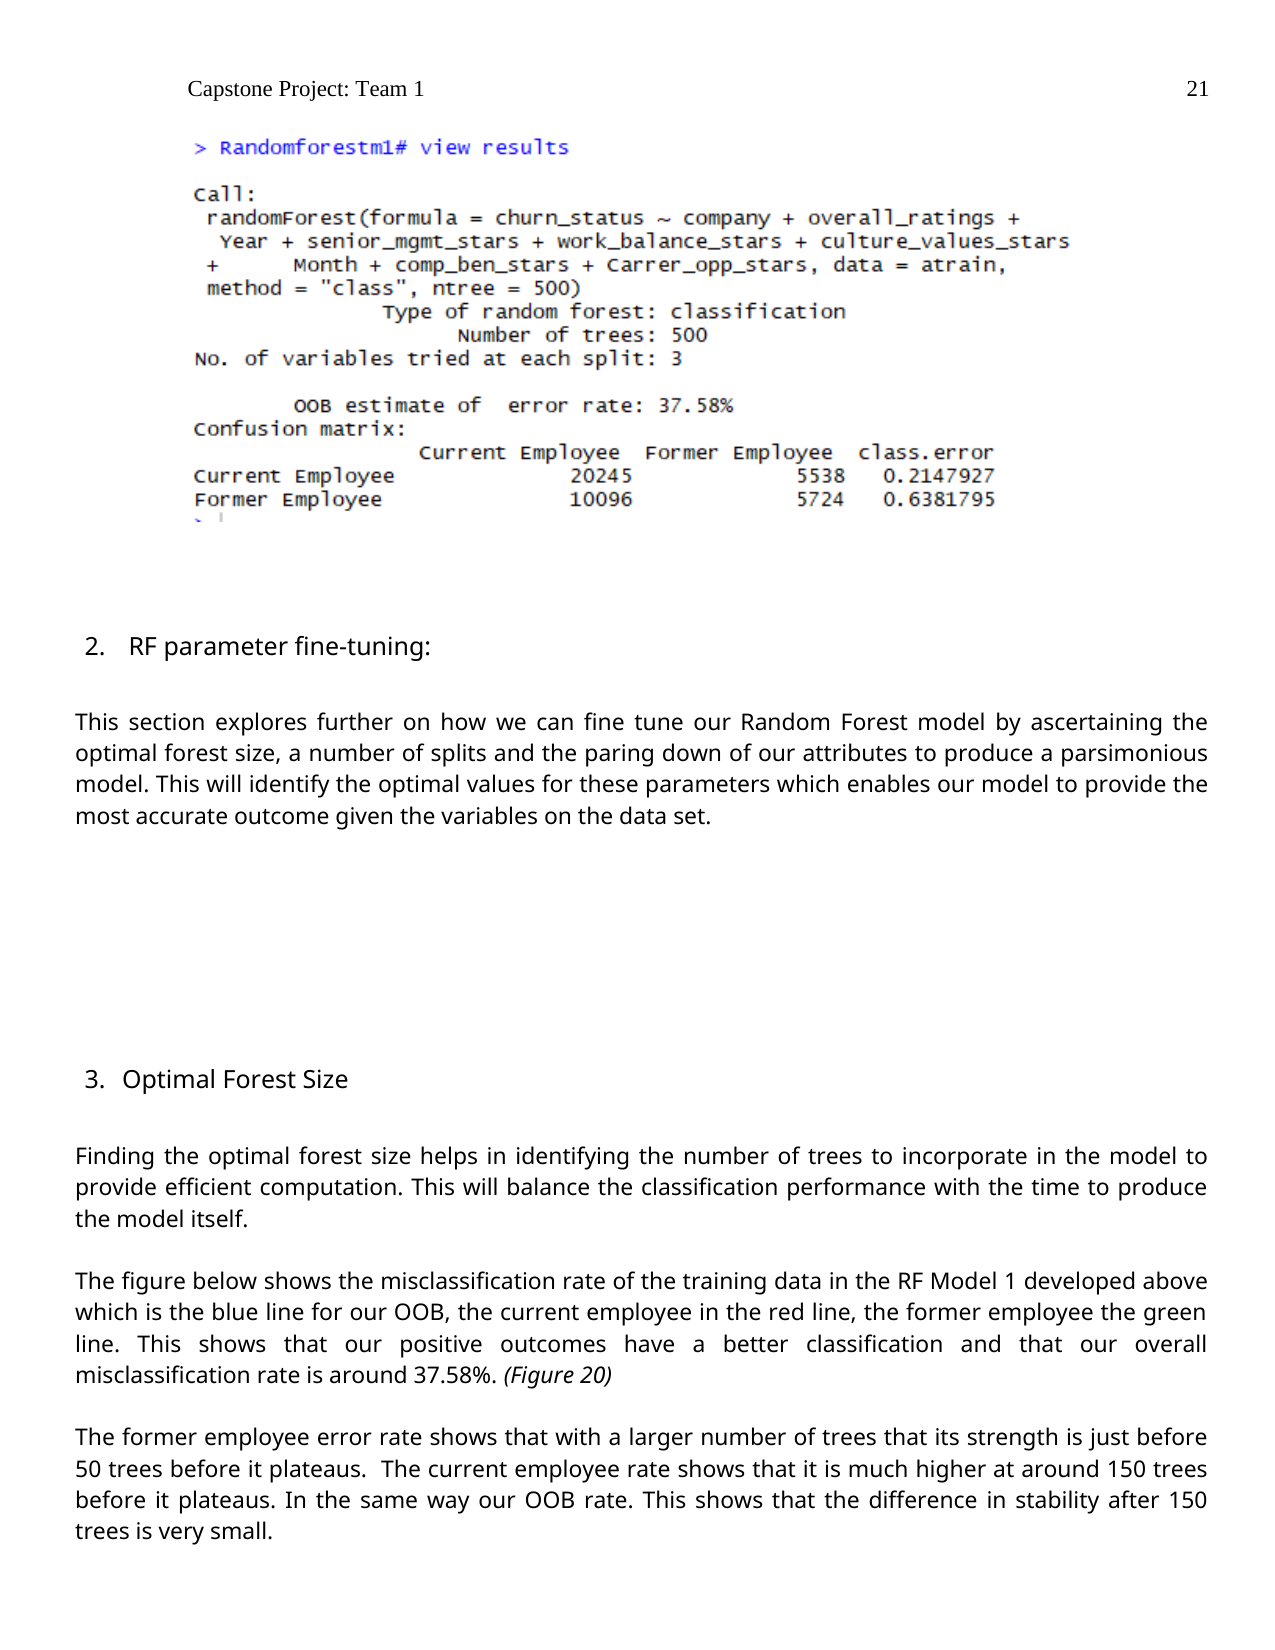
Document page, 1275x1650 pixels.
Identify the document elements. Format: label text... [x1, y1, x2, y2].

text The former employee error rate shows that with a larger number of trees that its strength is just before 50 trees before it plateaus. The current employee rate shows that it is much higher at around 150 trees before it plateaus. In the same way our OOB rate. This shows that the difference in stability after 150 trees is very small. [75, 1421, 1209, 1546]
text This section explores further on how we can fine tune our Random Forest model by ascertaining the optimal forest size, a number of splits and the paring down of our attributes to produce a parsimonious model. This will identify the optimal values for these parameters which enables our model to provide the most accurate outcome given the variables on the data set. [75, 706, 1209, 831]
picture [187, 131, 1079, 522]
text Finding the optimal forest size helps in identifying the number of trees to incorporate in the model to provide efficient computation. This will balance the classification performance with the time to produce the model itself. [75, 1140, 1209, 1234]
text The figure below shows the misclassification rate of the training data in the RF Model 1 developed above which is the blue line for our OOB, the current employee in the red line, the former employee the green line. This shows that our positive outcomes have a better classification and that our overall misclassification rate is around 37.58%. (Figure 20) [75, 1265, 1209, 1390]
subtitle RF parameter fine-tuning: [84, 628, 1209, 662]
subtitle Optimal Forest Size [84, 1062, 1209, 1096]
